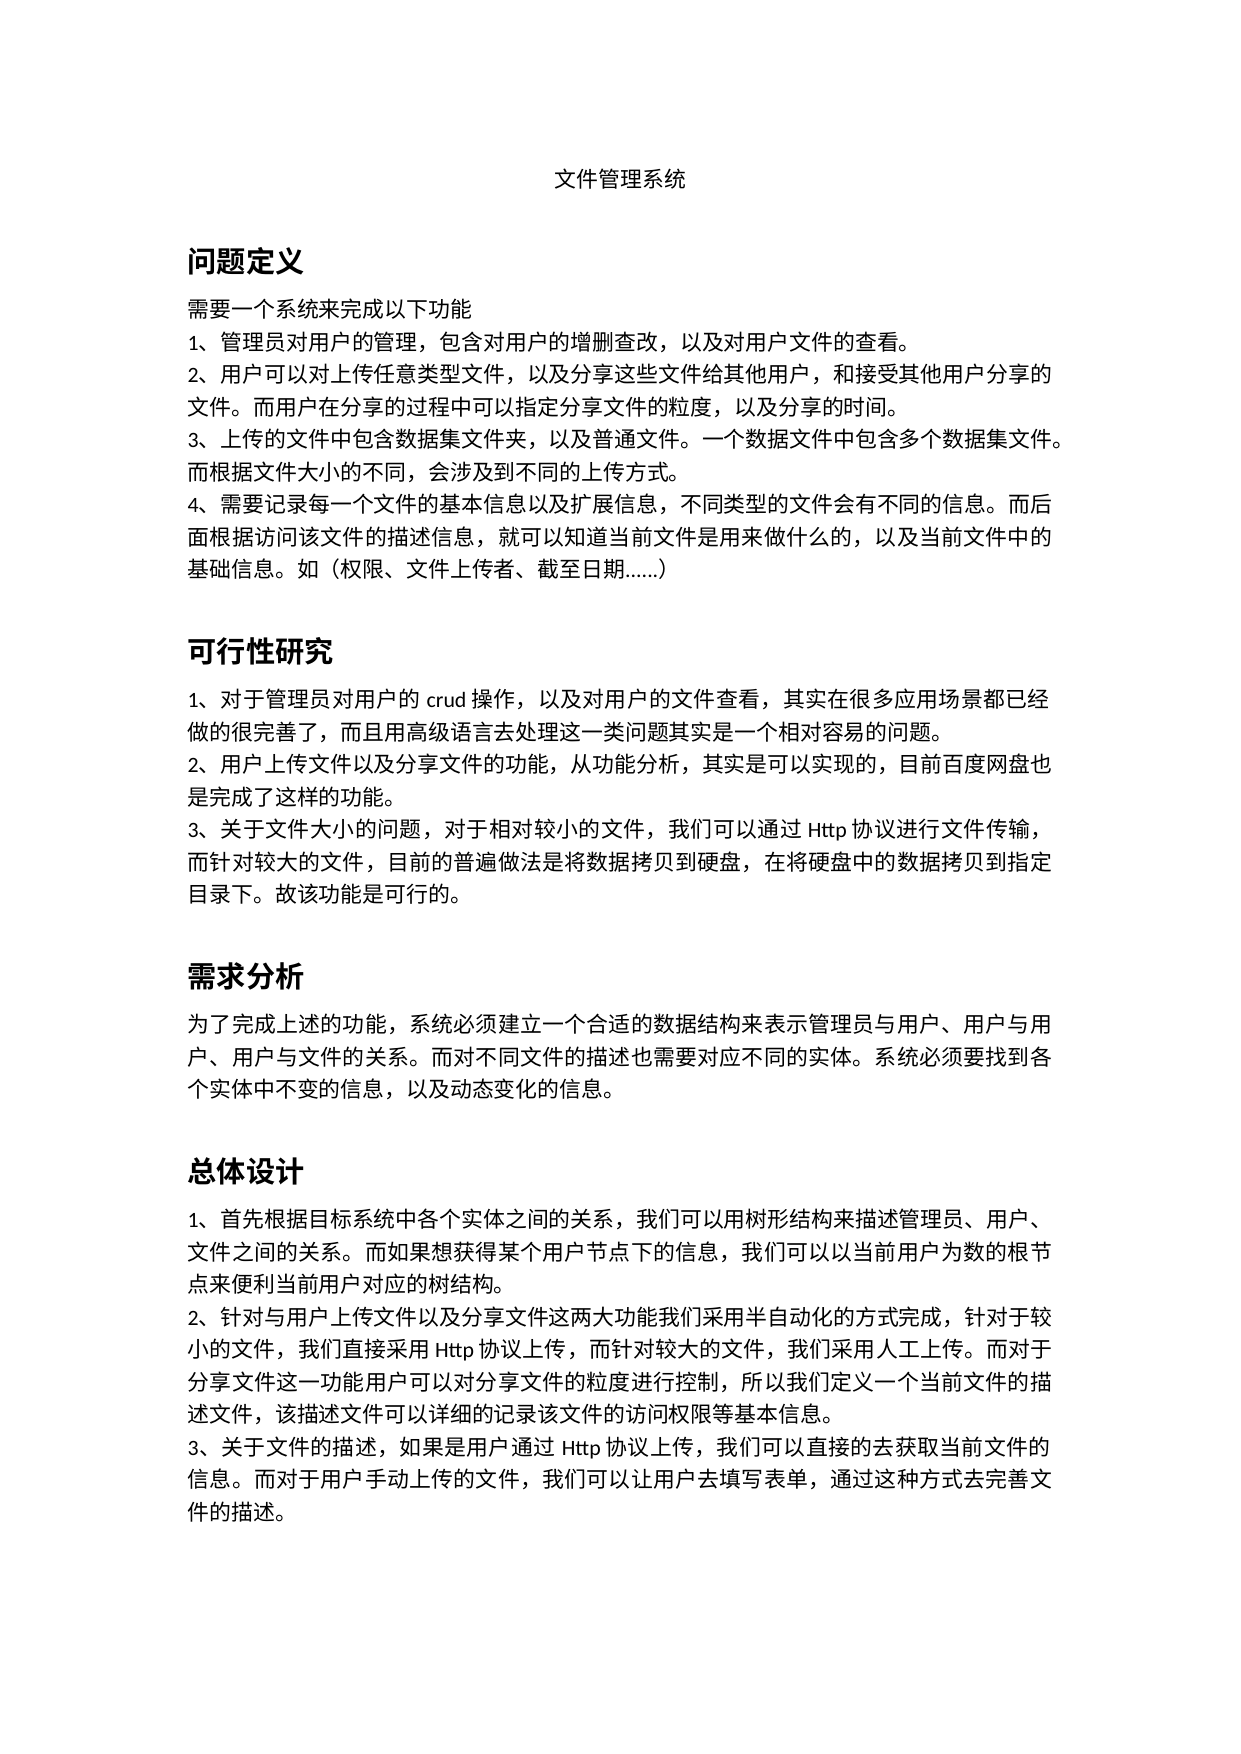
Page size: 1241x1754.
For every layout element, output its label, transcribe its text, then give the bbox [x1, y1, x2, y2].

list 关于文件大小的问题，对于相对较小的文件，我们可以通过Http协议进行文件传输，而针对较大的文件，目前的普遍做法是将数据拷贝到硬盘，在将硬盘中的数据拷贝到指定目录下。故该功能是可行的。 [187, 812, 1053, 909]
text 3、关于文件的描述，如果是用户通过Http协议上传，我们可以直接的去获取当前文件的信息。而对于用户手动上传的文件，我们可以让用户去填写表单，通过这种方式去完善文件的描述。 [187, 1429, 1053, 1527]
text 为了完成上述的功能，系统必须建立一个合适的数据结构来表示管理员与用户、用户与用户、用户与文件的关系。而对不同文件的描述也需要对应不同的实体。系统必须要找到各个实体中不变的信息，以及动态变化的信息。 [187, 1007, 1053, 1104]
list 需要记录每一个文件的基本信息以及扩展信息，不同类型的文件会有不同的信息。而后面根据访问该文件的描述信息，就可以知道当前文件是用来做什么的，以及当前文件中的基础信息。如（权限、文件上传者、截至日期......） [187, 487, 1053, 584]
list 管理员对用户的管理，包含对用户的增删查改，以及对用户文件的查看。 [187, 324, 1053, 357]
text 1、首先根据目标系统中各个实体之间的关系，我们可以用树形结构来描述管理员、用户、文件之间的关系。而如果想获得某个用户节点下的信息，我们可以以当前用户为数的根节点来便利当前用户对应的树结构。 [187, 1202, 1053, 1299]
text 总体设计 [187, 1137, 1053, 1202]
text 文件管理系统 [187, 162, 1053, 194]
text 需要一个系统来完成以下功能 [187, 292, 1053, 324]
list 上传的文件中包含数据集文件夹，以及普通文件。一个数据文件中包含多个数据集文件。而根据文件大小的不同，会涉及到不同的上传方式。 [187, 422, 1053, 487]
list 对于管理员对用户的crud操作，以及对用户的文件查看，其实在很多应用场景都已经做的很完善了，而且用高级语言去处理这一类问题其实是一个相对容易的问题。 [187, 682, 1053, 747]
text 2、针对与用户上传文件以及分享文件这两大功能我们采用半自动化的方式完成，针对于较小的文件，我们直接采用Http协议上传，而针对较大的文件，我们采用人工上传。而对于分享文件这一功能用户可以对分享文件的粒度进行控制，所以我们定义一个当前文件的描述文件，该描述文件可以详细的记录该文件的访问权限等基本信息。 [187, 1299, 1053, 1429]
list 用户上传文件以及分享文件的功能，从功能分析，其实是可以实现的，目前百度网盘也是完成了这样的功能。 [187, 747, 1053, 812]
text 可行性研究 [187, 617, 1053, 682]
text 需求分析 [187, 942, 1053, 1007]
text 问题定义 [187, 227, 1053, 292]
list 用户可以对上传任意类型文件，以及分享这些文件给其他用户，和接受其他用户分享的文件。而用户在分享的过程中可以指定分享文件的粒度，以及分享的时间。 [187, 357, 1053, 422]
